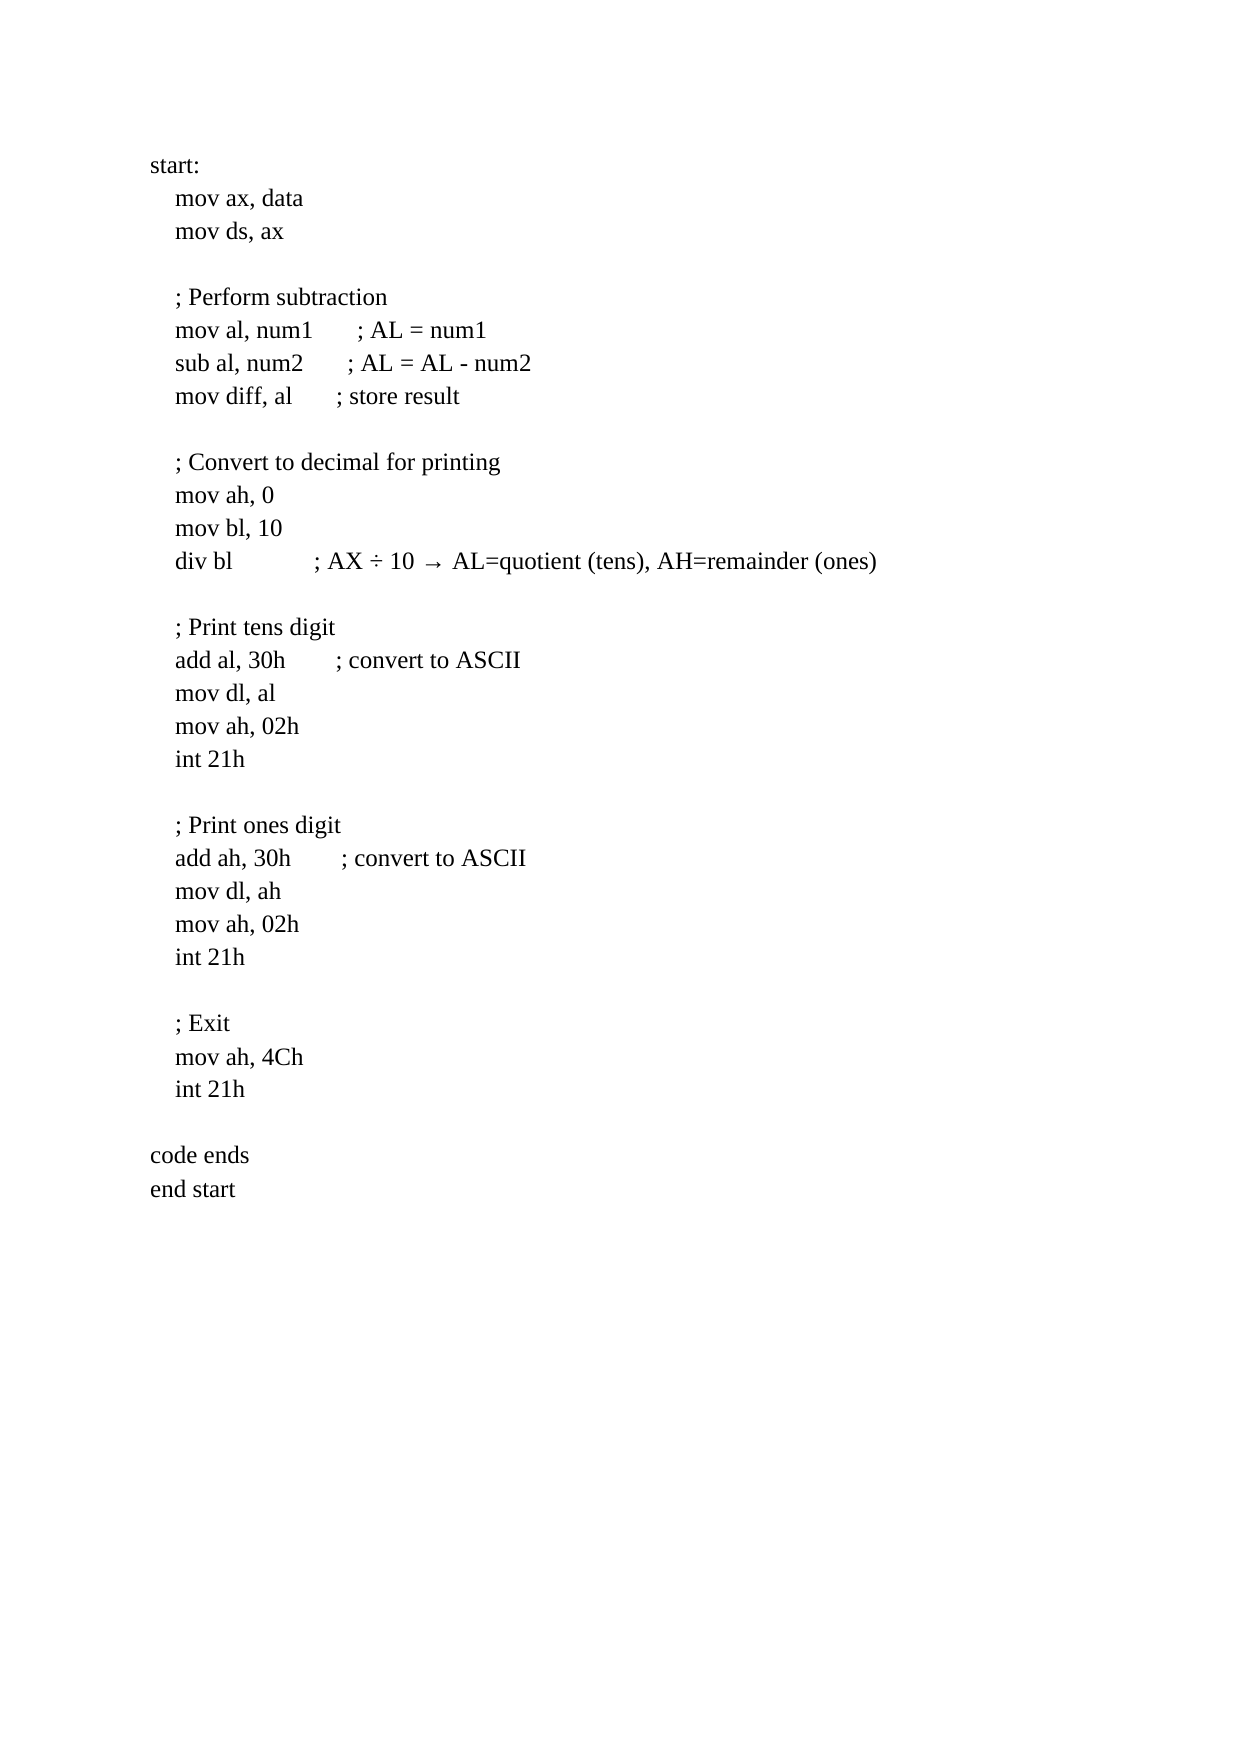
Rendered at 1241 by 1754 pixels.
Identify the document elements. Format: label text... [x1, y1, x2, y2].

text int 21h [150, 942, 1090, 971]
text mov dl, al [150, 678, 1090, 707]
text mov dl, ah [150, 876, 1090, 905]
text ; Print ones digit [150, 810, 1090, 839]
text add ah, 30h ; convert to ASCII [150, 843, 1090, 872]
text mov ax, data [150, 183, 1090, 212]
text mov ah, 02h [150, 711, 1090, 740]
text end start [150, 1174, 1090, 1202]
text ; Print tens digit [150, 612, 1090, 641]
text ; Perform subtraction [150, 282, 1090, 311]
text div bl ; AX ÷ 10 → AL=quotient (tens), AH=remainder (ones) [150, 546, 1090, 575]
text sub al, num2 ; AL = AL - num2 [150, 348, 1090, 377]
text int 21h [150, 744, 1090, 773]
text start: [150, 150, 1090, 179]
text int 21h [150, 1074, 1090, 1103]
text mov ah, 0 [150, 480, 1090, 509]
text mov al, num1 ; AL = num1 [150, 315, 1090, 344]
text ; Convert to decimal for printing [150, 447, 1090, 476]
text code ends [150, 1141, 1090, 1169]
text ; Exit [150, 1008, 1090, 1037]
text mov ah, 4Ch [150, 1042, 1090, 1070]
text mov diff, al ; store result [150, 381, 1090, 410]
text mov ah, 02h [150, 909, 1090, 938]
text add al, 30h ; convert to ASCII [150, 645, 1090, 674]
text mov ds, ax [150, 216, 1090, 245]
text mov bl, 10 [150, 513, 1090, 542]
